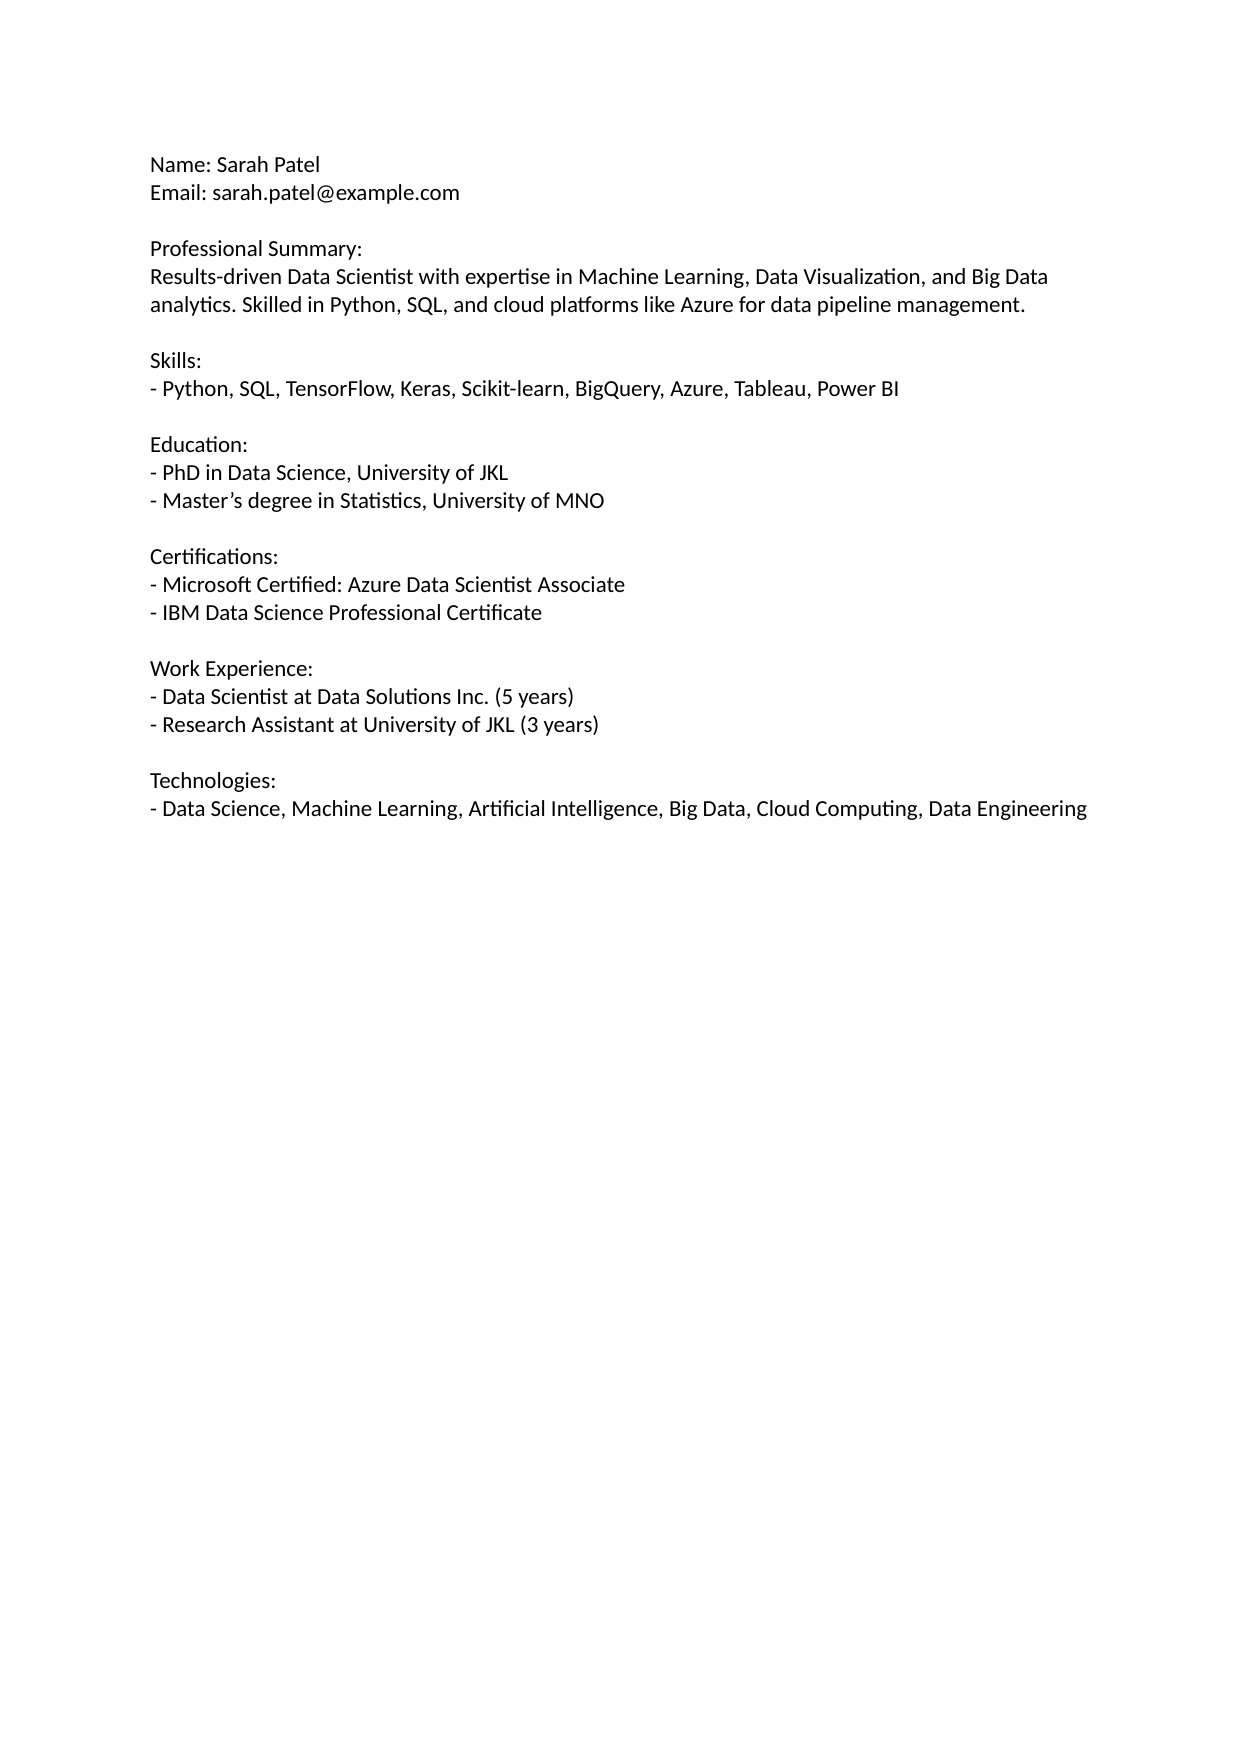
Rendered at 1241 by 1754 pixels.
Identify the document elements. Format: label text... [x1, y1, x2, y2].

text - Master’s degree in Statistics, University of MNO [150, 486, 1090, 514]
text Education: [150, 430, 1090, 458]
text - Data Science, Machine Learning, Artificial Intelligence, Big Data, Cloud Computing, Data Engineering [150, 794, 1090, 822]
text Name: Sarah Patel [150, 150, 1090, 178]
text - Microsoft Certified: Azure Data Scientist Associate [150, 570, 1090, 598]
text - Data Scientist at Data Solutions Inc. (5 years) [150, 682, 1090, 710]
text Skills: [150, 346, 1090, 374]
text Certifications: [150, 542, 1090, 570]
text - Research Assistant at University of JKL (3 years) [150, 710, 1090, 738]
text - PhD in Data Science, University of JKL [150, 458, 1090, 486]
text Professional Summary: [150, 234, 1090, 262]
text - Python, SQL, TensorFlow, Keras, Scikit-learn, BigQuery, Azure, Tableau, Power BI [150, 374, 1090, 402]
text Work Experience: [150, 654, 1090, 682]
text Email: sarah.patel@example.com [150, 178, 1090, 206]
text - IBM Data Science Professional Certificate [150, 598, 1090, 626]
text Technologies: [150, 766, 1090, 794]
text Results-driven Data Scientist with expertise in Machine Learning, Data Visualization, and Big Data analytics. Skilled in Python, SQL, and cloud platforms like Azure for data pipeline management. [150, 262, 1090, 318]
